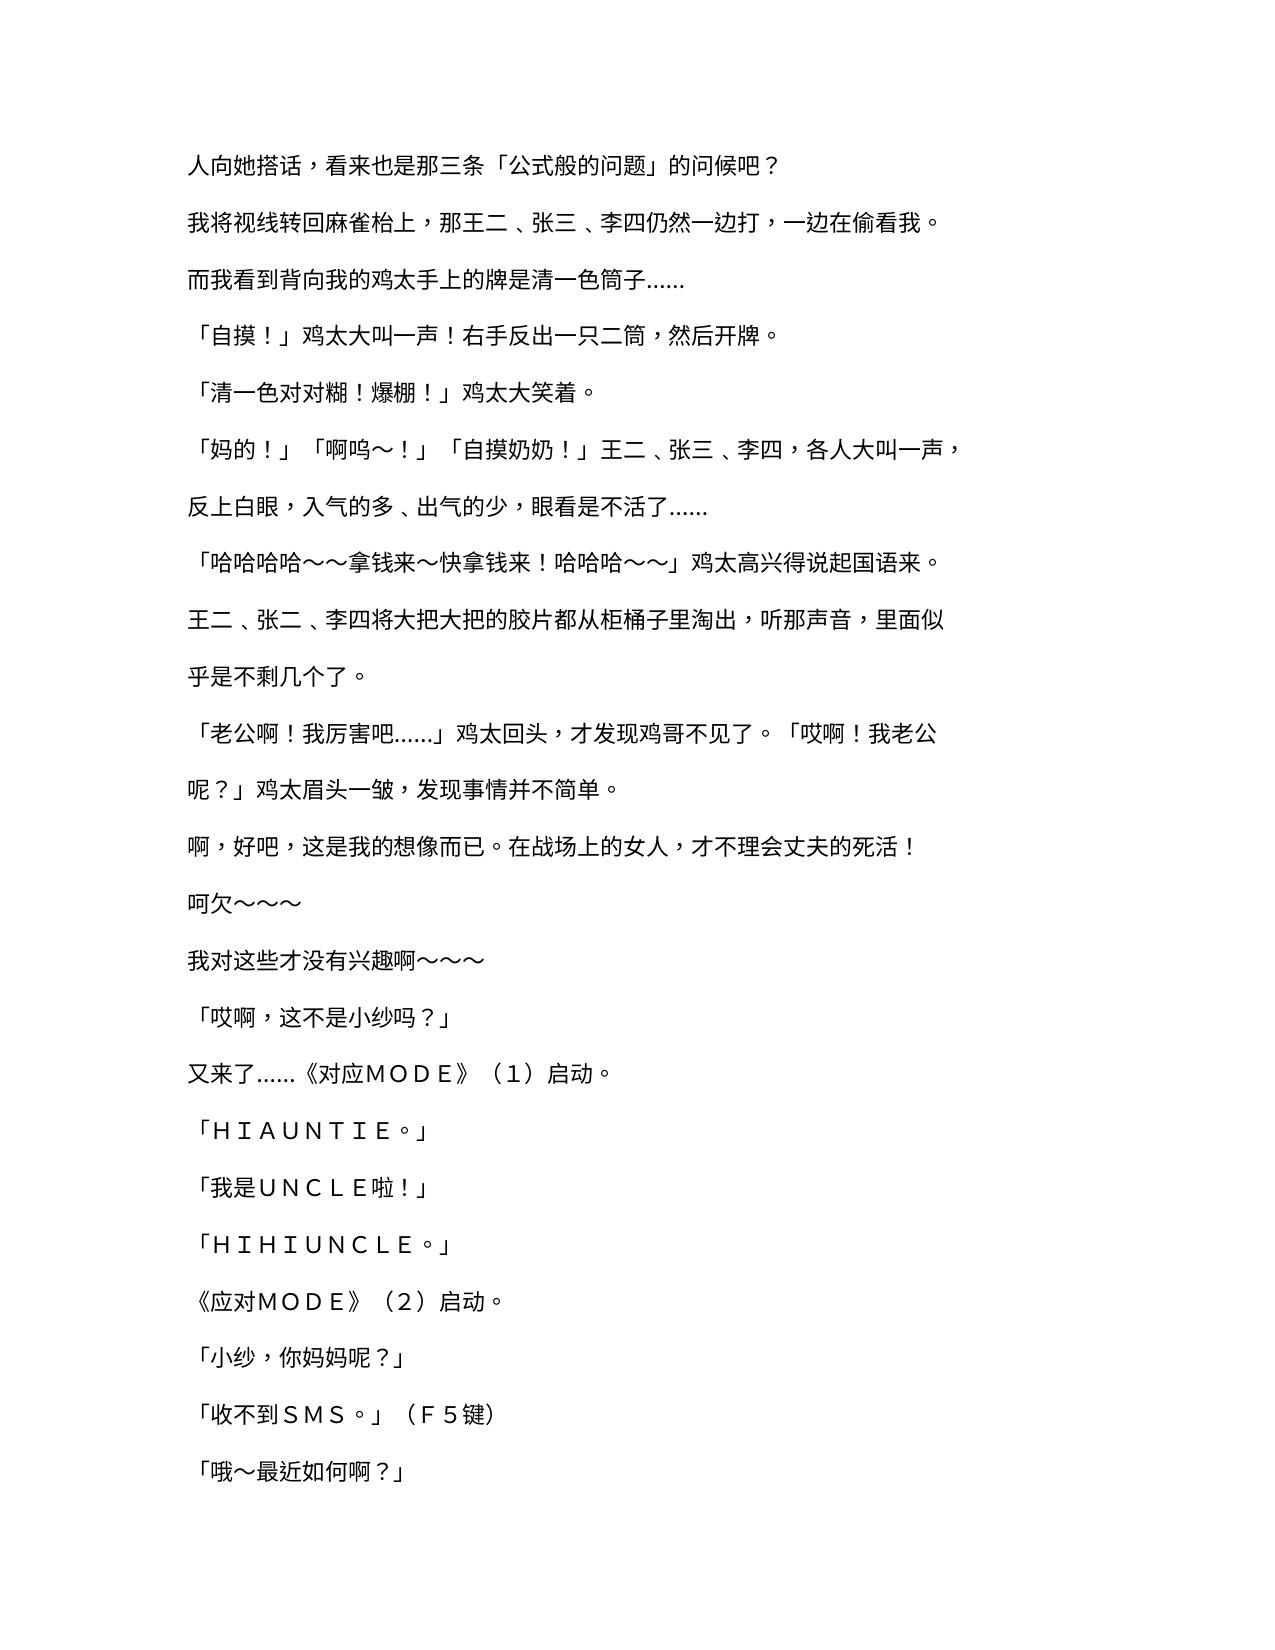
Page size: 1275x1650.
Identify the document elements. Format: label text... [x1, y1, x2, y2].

text 又来了……《对应ＭＯＤＥ》（１）启动。 [187, 1058, 1087, 1089]
text 而我看到背向我的鸡太手上的牌是清一色筒子…… [187, 263, 1087, 295]
text 乎是不剩几个了。 [187, 661, 1087, 692]
text 王二﹑张二﹑李四将大把大把的胶片都从柜桶子里淘出，听那声音，里面似 [187, 604, 1087, 635]
text 「哎啊，这不是小纱吗？」 [187, 1002, 1087, 1033]
text 「收不到ＳＭＳ。」（Ｆ５键） [187, 1399, 1087, 1430]
text 「ＨＩＨＩＵＮＣＬＥ。」 [187, 1229, 1087, 1260]
text 「妈的！」「啊呜～！」「自摸奶奶！」王二﹑张三﹑李四，各人大叫一声， [187, 434, 1087, 465]
text 「我是ＵＮＣＬＥ啦！」 [187, 1172, 1087, 1203]
text 「自摸！」鸡太大叫一声！右手反出一只二筒，然后开牌。 [187, 320, 1087, 352]
text 《应对ＭＯＤＥ》（２）启动。 [187, 1285, 1087, 1317]
text 我对这些才没有兴趣啊～～～ [187, 945, 1087, 976]
text 「老公啊！我厉害吧……」鸡太回头，才发现鸡哥不见了。「哎啊！我老公 [187, 718, 1087, 749]
text 我将视线转回麻雀枱上，那王二﹑张三﹑李四仍然一边打，一边在偷看我。 [187, 207, 1087, 238]
text 「哈哈哈哈～～拿钱来～快拿钱来！哈哈哈～～」鸡太高兴得说起国语来。 [187, 547, 1087, 579]
text 啊，好吧，这是我的想像而已。在战场上的女人，才不理会丈夫的死活！ [187, 831, 1087, 862]
text 「小纱，你妈妈呢？」 [187, 1342, 1087, 1373]
text 「ＨＩＡＵＮＴＩＥ。」 [187, 1115, 1087, 1146]
text 呵欠～～～ [187, 888, 1087, 919]
text 人向她搭话，看来也是那三条「公式般的问题」的问候吧？ [187, 150, 1087, 181]
text 反上白眼，入气的多﹑出气的少，眼看是不活了…… [187, 491, 1087, 522]
text 「哦～最近如何啊？」 [187, 1456, 1087, 1487]
text 「清一色对对糊！爆棚！」鸡太大笑着。 [187, 377, 1087, 408]
text 呢？」鸡太眉头一皱，发现事情并不简单。 [187, 774, 1087, 806]
